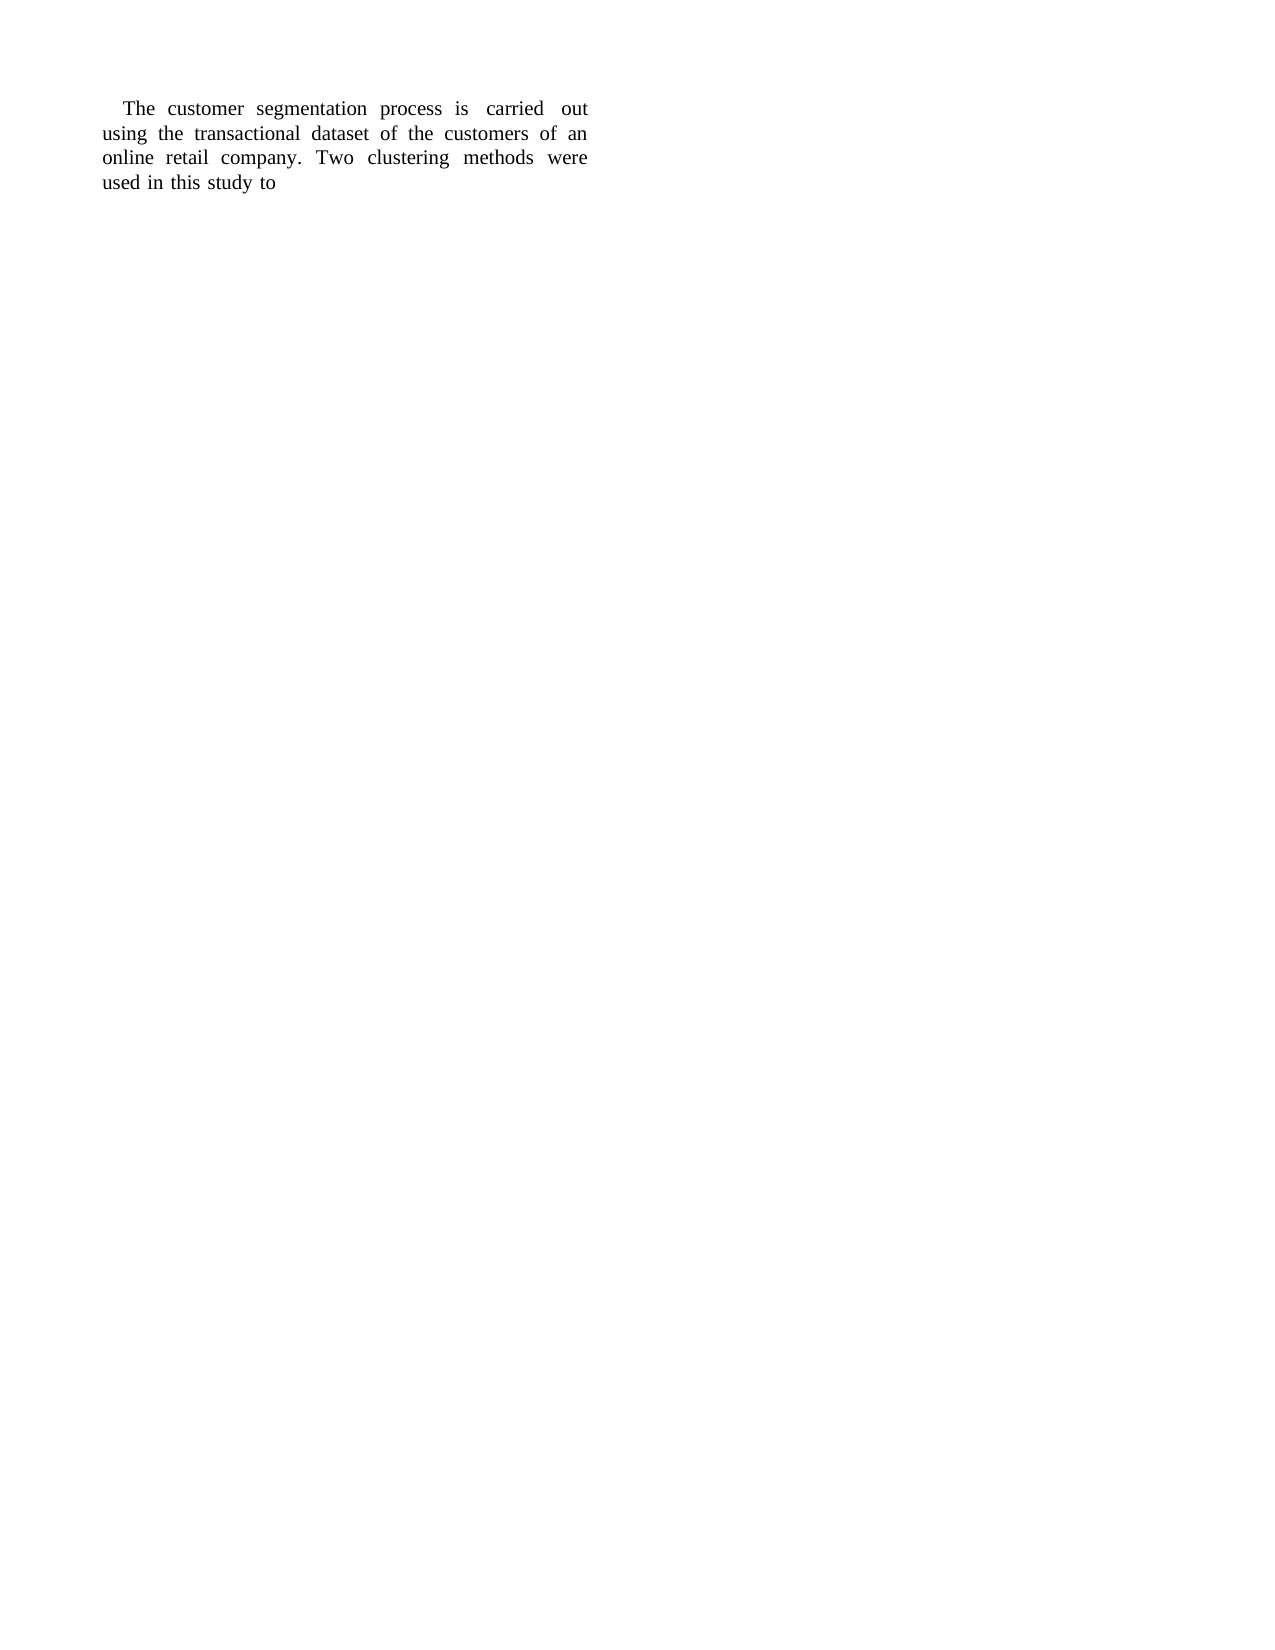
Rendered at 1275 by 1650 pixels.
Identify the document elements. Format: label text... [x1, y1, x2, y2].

text The customer segmentation process is carried out using the transactional dataset of the customers of an online retail company. Two clustering methods were used in this study to [102, 96, 588, 194]
